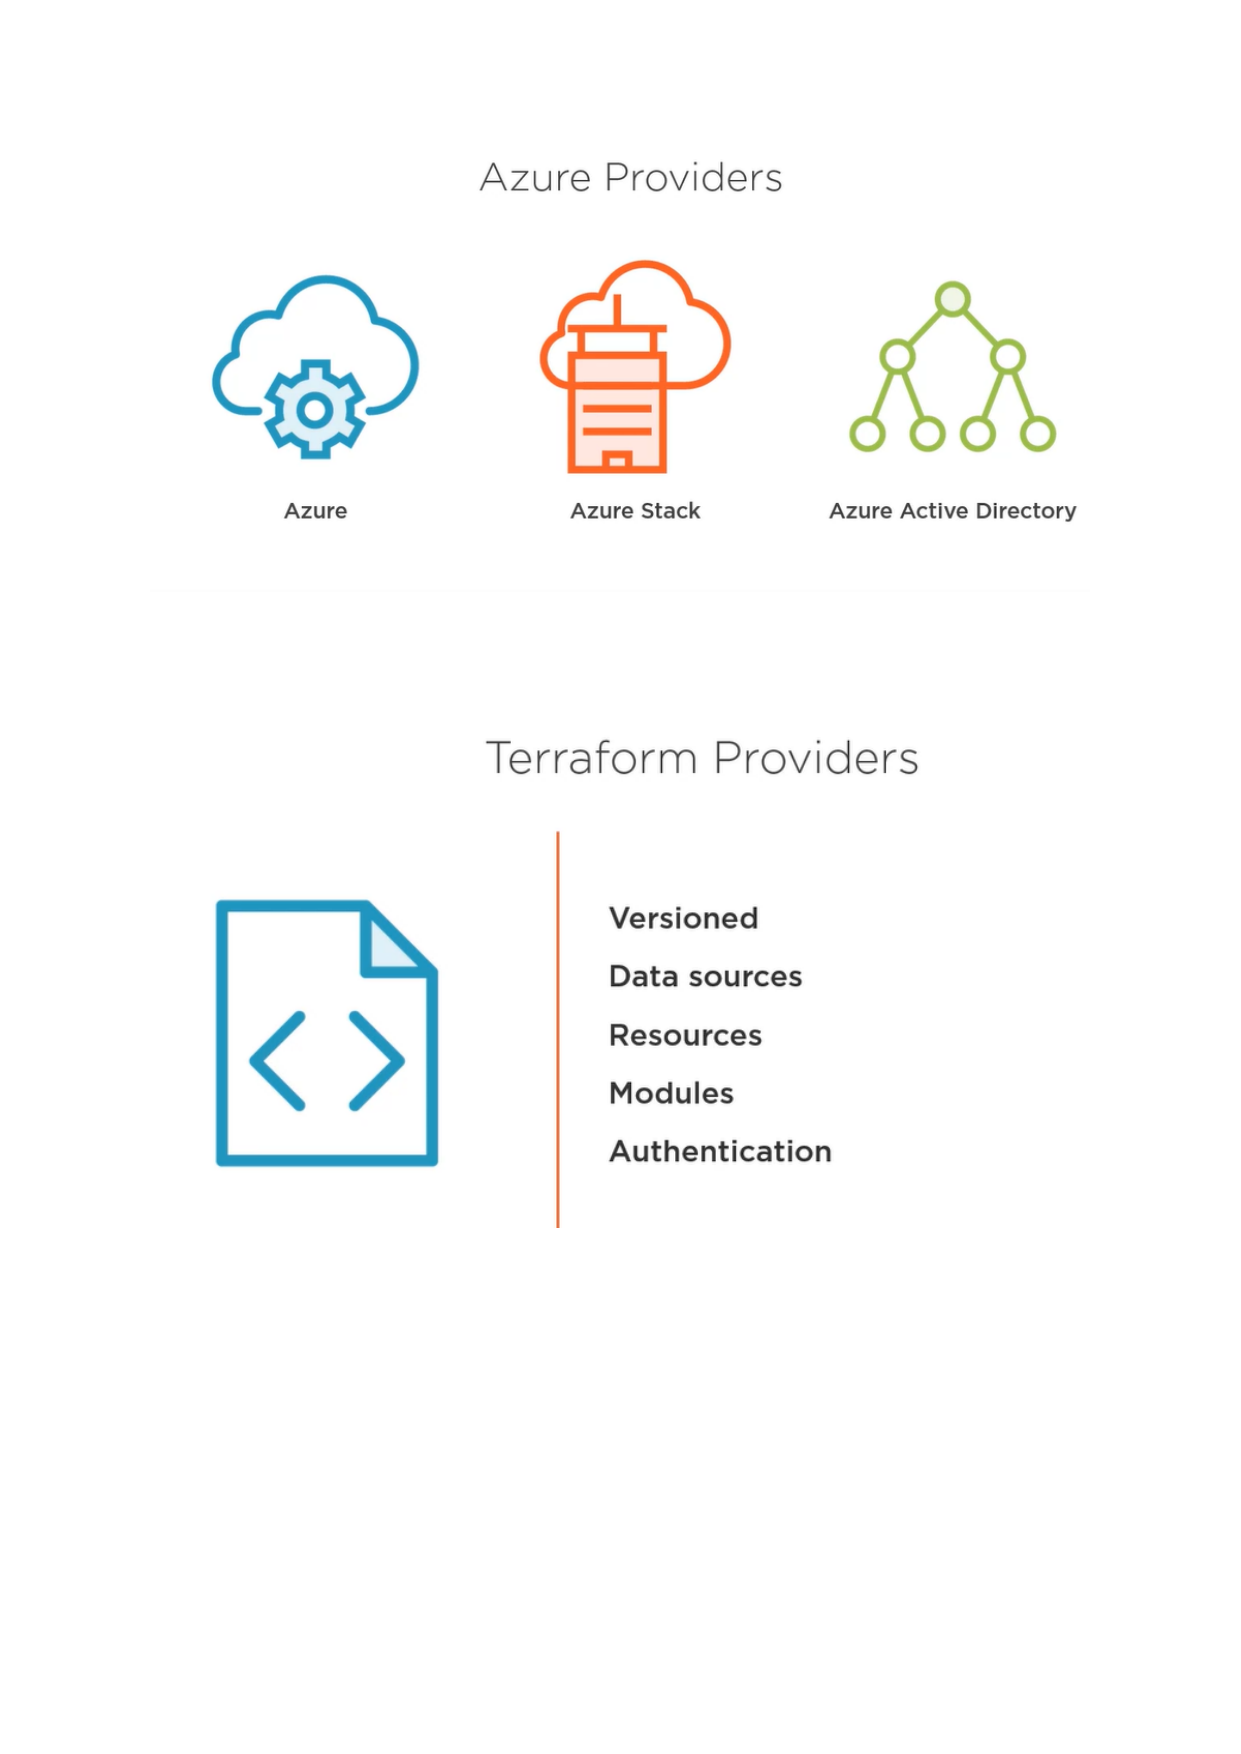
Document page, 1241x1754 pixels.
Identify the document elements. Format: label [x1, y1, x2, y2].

picture [150, 704, 1091, 1228]
picture [150, 150, 1091, 592]
